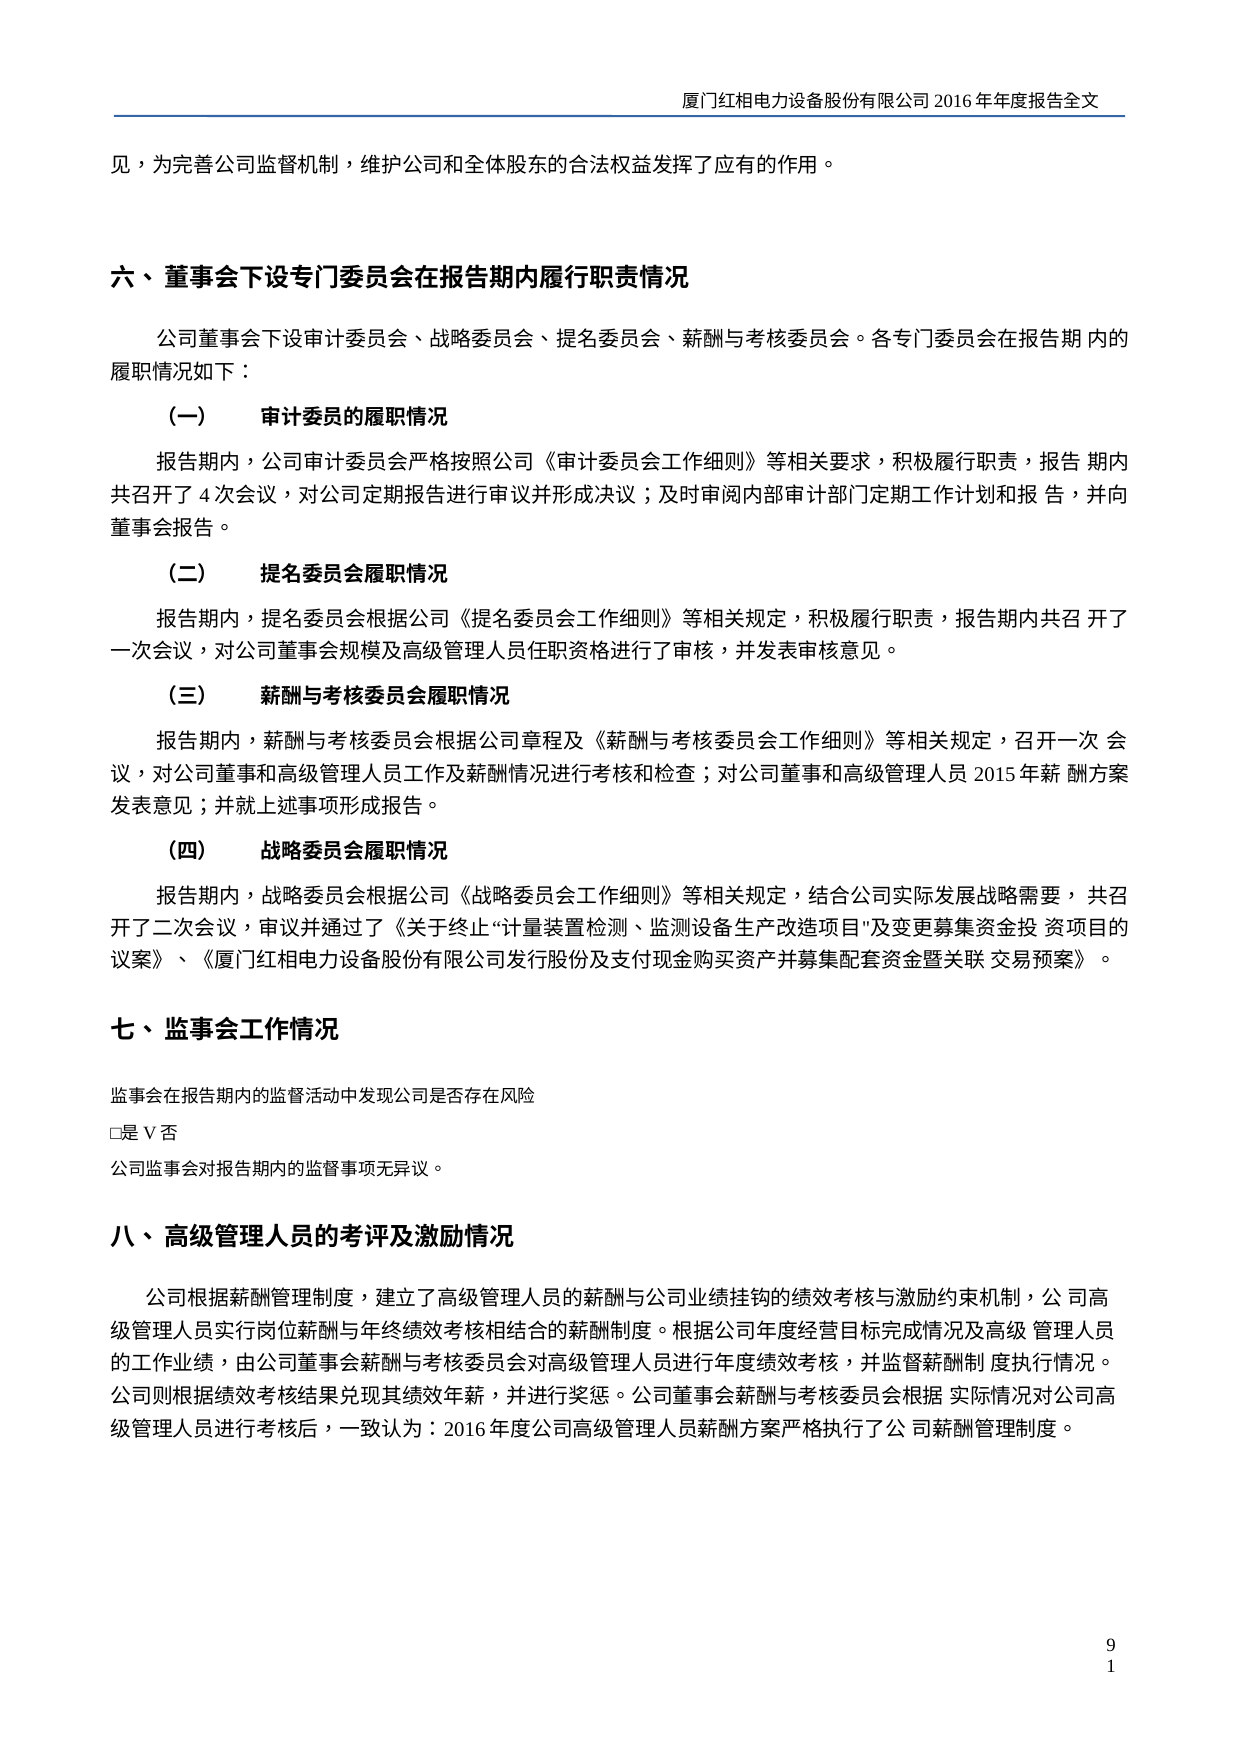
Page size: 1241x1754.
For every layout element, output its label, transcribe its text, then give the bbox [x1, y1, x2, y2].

text （一） 审计委员的履职情况 [110, 398, 1130, 431]
text （二） 提名委员会履职情况 [110, 555, 1130, 587]
text （三） 薪酬与考核委员会履职情况 [110, 677, 1130, 710]
text （四） 战略委员会履职情况 [110, 832, 1130, 865]
text 监事会在报告期内的监督活动中发现公司是否存在风险 [110, 1083, 1130, 1108]
text 公司监事会对报告期内的监督事项无异议。 [110, 1157, 1130, 1181]
text 六、 董事会下设专门委员会在报告期内履行职责情况 [110, 260, 1130, 294]
text 公司根据薪酬管理制度，建立了高级管理人员的薪酬与公司业绩挂钩的绩效考核与激励约束机制，公 司高级管理人员实行岗位薪酬与年终绩效考核相结合的薪酬制度。根据公司年度经营目标完成情况及高级 管理人员的工作业绩，由公司董事会薪酬与考核委员会对高级管理人员进行年度绩效考核，并监督薪酬制 度执行情况。公司则根据绩效考核结果兑现其绩效年薪，并进行奖惩。公司董事会薪酬与考核委员会根据 实际情况对公司高级管理人员进行考核后，一致认为：2016年度公司高级管理人员薪酬方案严格执行了公 司薪酬管理制度。 [110, 1279, 1130, 1443]
text 公司董事会下设审计委员会、战略委员会、提名委员会、薪酬与考核委员会。各专门委员会在报告期 内的履职情况如下： [110, 321, 1130, 386]
text 报告期内，薪酬与考核委员会根据公司章程及《薪酬与考核委员会工作细则》等相关规定，召开一次 会议，对公司董事和高级管理人员工作及薪酬情况进行考核和检查；对公司董事和高级管理人员2015年薪 酬方案发表意见；并就上述事项形成报告。 [110, 722, 1130, 820]
text □是V否 [110, 1120, 1130, 1144]
text 报告期内，公司审计委员会严格按照公司《审计委员会工作细则》等相关要求，积极履行职责，报告 期内共召开了4次会议，对公司定期报告进行审议并形成决议；及时审阅内部审计部门定期工作计划和报 告，并向董事会报告。 [110, 443, 1130, 542]
text 报告期内，战略委员会根据公司《战略委员会工作细则》等相关规定，结合公司实际发展战略需要， 共召开了二次会议，审议并通过了《关于终止“计量装置检测、监测设备生产改造项目''及变更募集资金投 资项目的议案》、《厦门红相电力设备股份有限公司发行股份及支付现金购买资产并募集配套资金暨关联 交易预案》。 [110, 877, 1130, 974]
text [110, 146, 1130, 178]
text 八、 高级管理人员的考评及激励情况 [110, 1218, 1130, 1252]
text 七、 监事会工作情况 [110, 1012, 1130, 1046]
text 报告期内，提名委员会根据公司《提名委员会工作细则》等相关规定，积极履行职责，报告期内共召 开了一次会议，对公司董事会规模及高级管理人员任职资格进行了审核，并发表审核意见。 [110, 600, 1130, 665]
